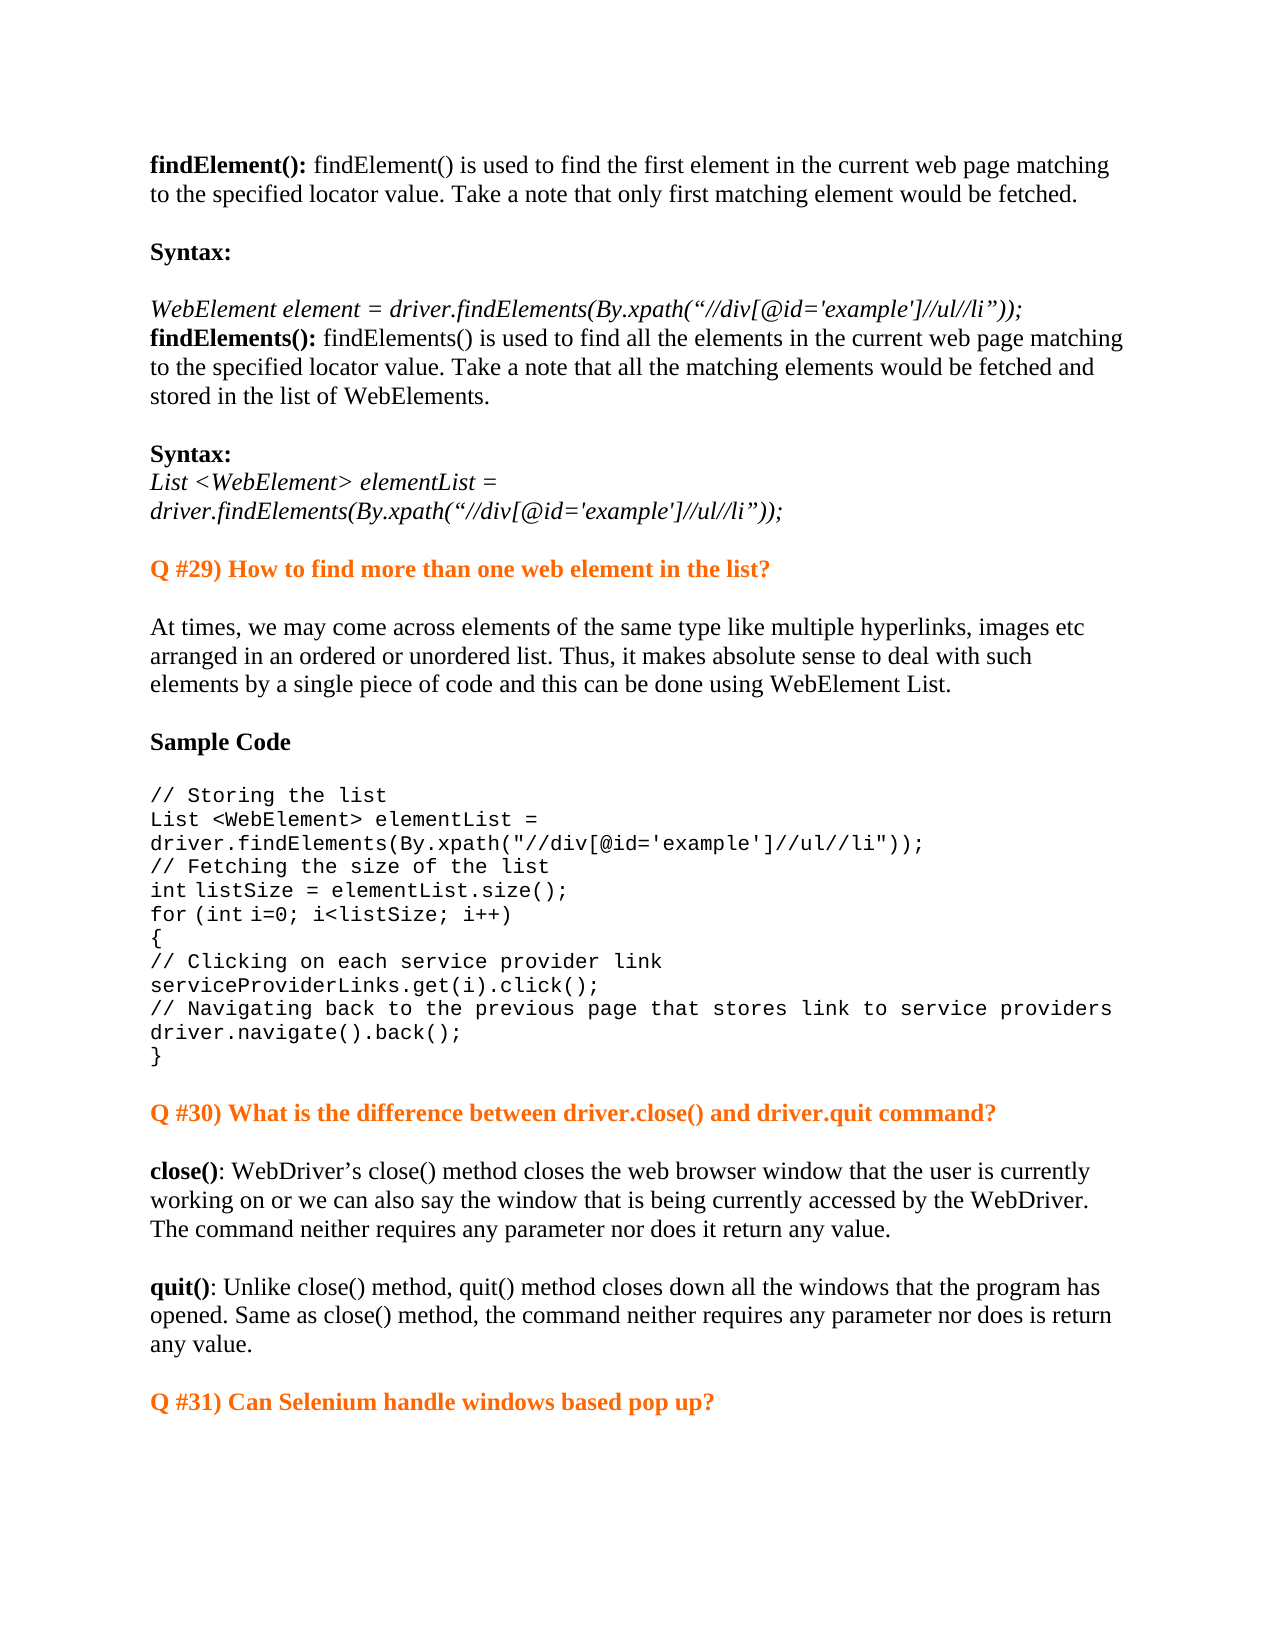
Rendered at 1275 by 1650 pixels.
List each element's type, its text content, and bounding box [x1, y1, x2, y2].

table_header // Storing the list List <WebElement> elementList = driver.findElements(By.xpath("//div[@id='example']//ul//li")); // Fetching the size of the list int listSize = elementList.size(); for (int i=0; i<listSize; i++) { // Clicking on each service provider link serviceProviderLinks.get(i).click(); // Navigating back to the previous page that stores link to service providers driver.navigate().back(); } [150, 785, 1125, 1069]
text Syntax: [150, 237, 1125, 265]
text close(): WebDriver’s close() method closes the web browser window that the user is currently working on or we can also say the window that is being currently accessed by the WebDriver. The command neither requires any parameter nor does it return any value. [150, 1156, 1125, 1242]
text quit(): Unlike close() method, quit() method closes down all the windows that the program has opened. Same as close() method, the command neither requires any parameter nor does is return any value. [150, 1272, 1125, 1358]
text Q #31) Can Selenium handle windows based pop up? [150, 1387, 1125, 1416]
text Syntax: List <WebElement> elementList = driver.findElements(By.xpath(“//div[@id='example']//ul//li”)); [150, 439, 1125, 525]
text Q #30) What is the difference between driver.close() and driver.quit command? [150, 1098, 1125, 1127]
text Q #29) How to find more than one web element in the list? [150, 554, 1125, 583]
text Sample Code [150, 727, 1125, 756]
text WebElement element = driver.findElements(By.xpath(“//div[@id='example']//ul//li”)); findElements(): findElements() is used to find all the elements in the current web page matching to the specified locator value. Take a note that all the matching elements would be fetched and stored in the list of WebElements. [150, 294, 1125, 409]
text At times, we may come across elements of the same type like multiple hyperlinks, images etc arranged in an ordered or unordered list. Thus, it makes absolute sense to deal with such elements by a single piece of code and this can be done using WebElement List. [150, 612, 1125, 698]
text findElement(): findElement() is used to find the first element in the current web page matching to the specified locator value. Take a note that only first matching element would be fetched. [150, 150, 1125, 207]
